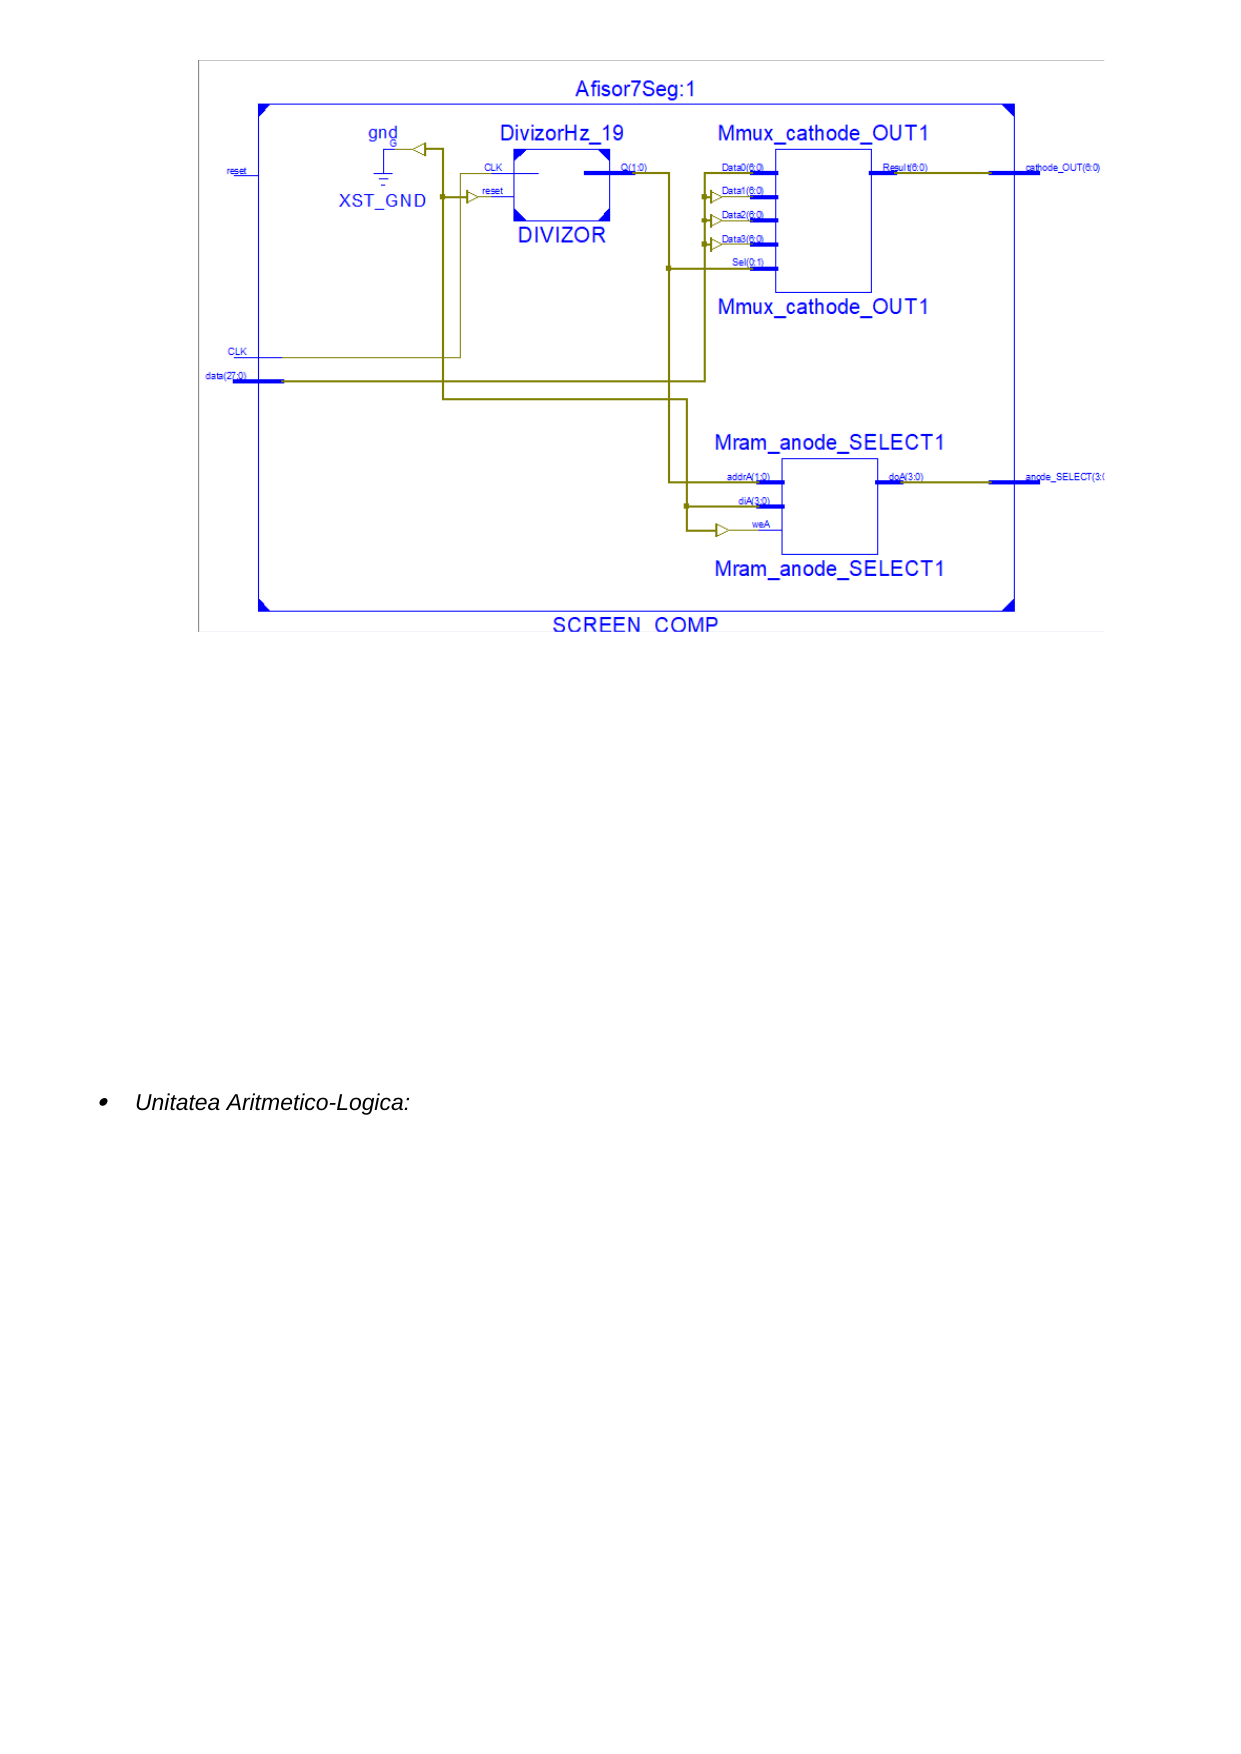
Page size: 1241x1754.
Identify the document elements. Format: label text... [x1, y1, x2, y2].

list Unitatea Aritmetico-Logica: [97, 1089, 1165, 1115]
picture [195, 60, 1105, 632]
